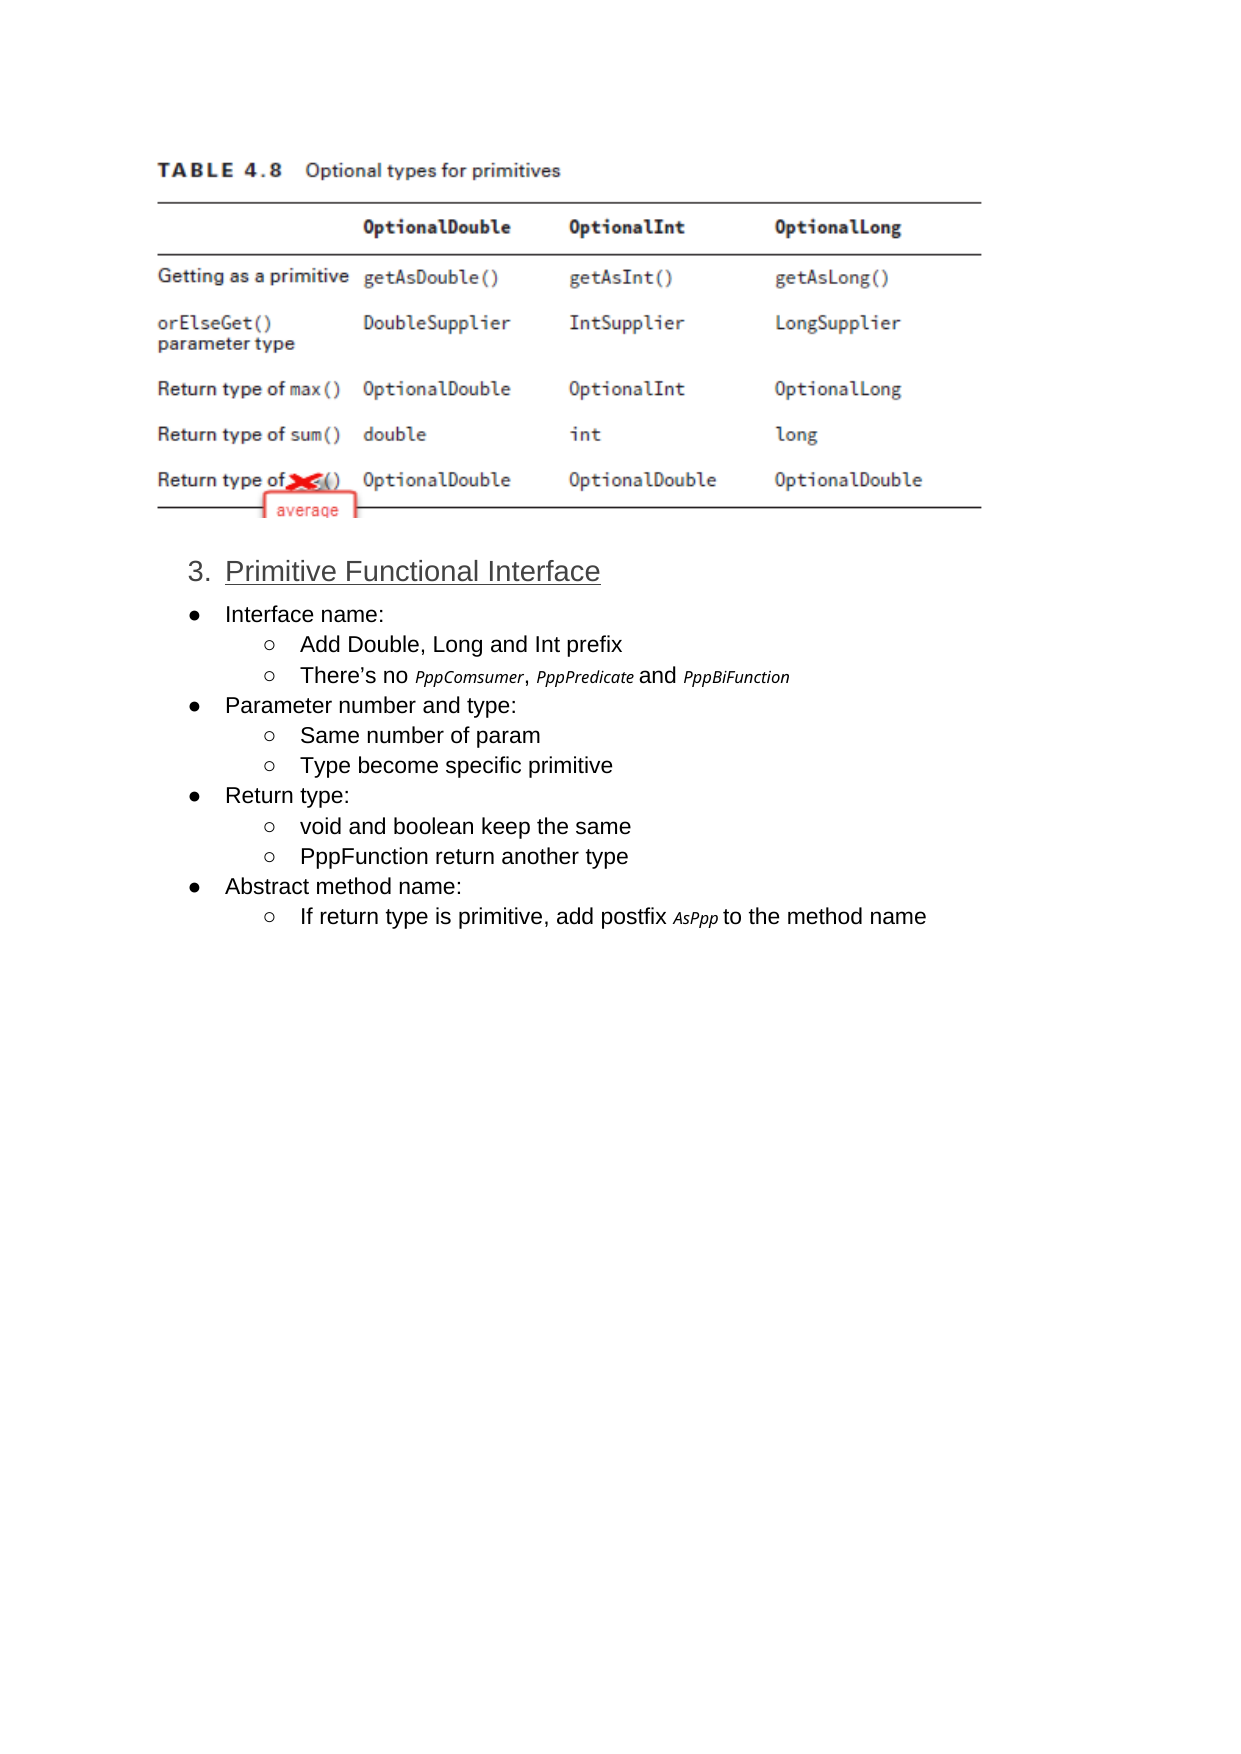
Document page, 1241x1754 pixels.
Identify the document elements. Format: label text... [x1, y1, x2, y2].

list There’s no PppComsumer, PppPredicate and PppBiFunction [262, 662, 1090, 688]
picture [150, 150, 991, 518]
list Type become specific primitive [262, 752, 1090, 779]
list If return type is primitive, add postfix AsPpp to the method name [262, 903, 1090, 930]
list Abstract method name: [187, 873, 1090, 899]
list Return type: [187, 782, 1090, 809]
subtitle Primitive Functional Interface [187, 554, 1090, 588]
list Parameter number and type: [187, 692, 1090, 718]
list void and boolean keep the same [262, 813, 1090, 839]
list Add Double, Long and Int prefix [262, 631, 1090, 658]
list Interface name: [187, 601, 1090, 628]
list PppFunction return another type [262, 843, 1090, 869]
list Same number of param [262, 722, 1090, 748]
